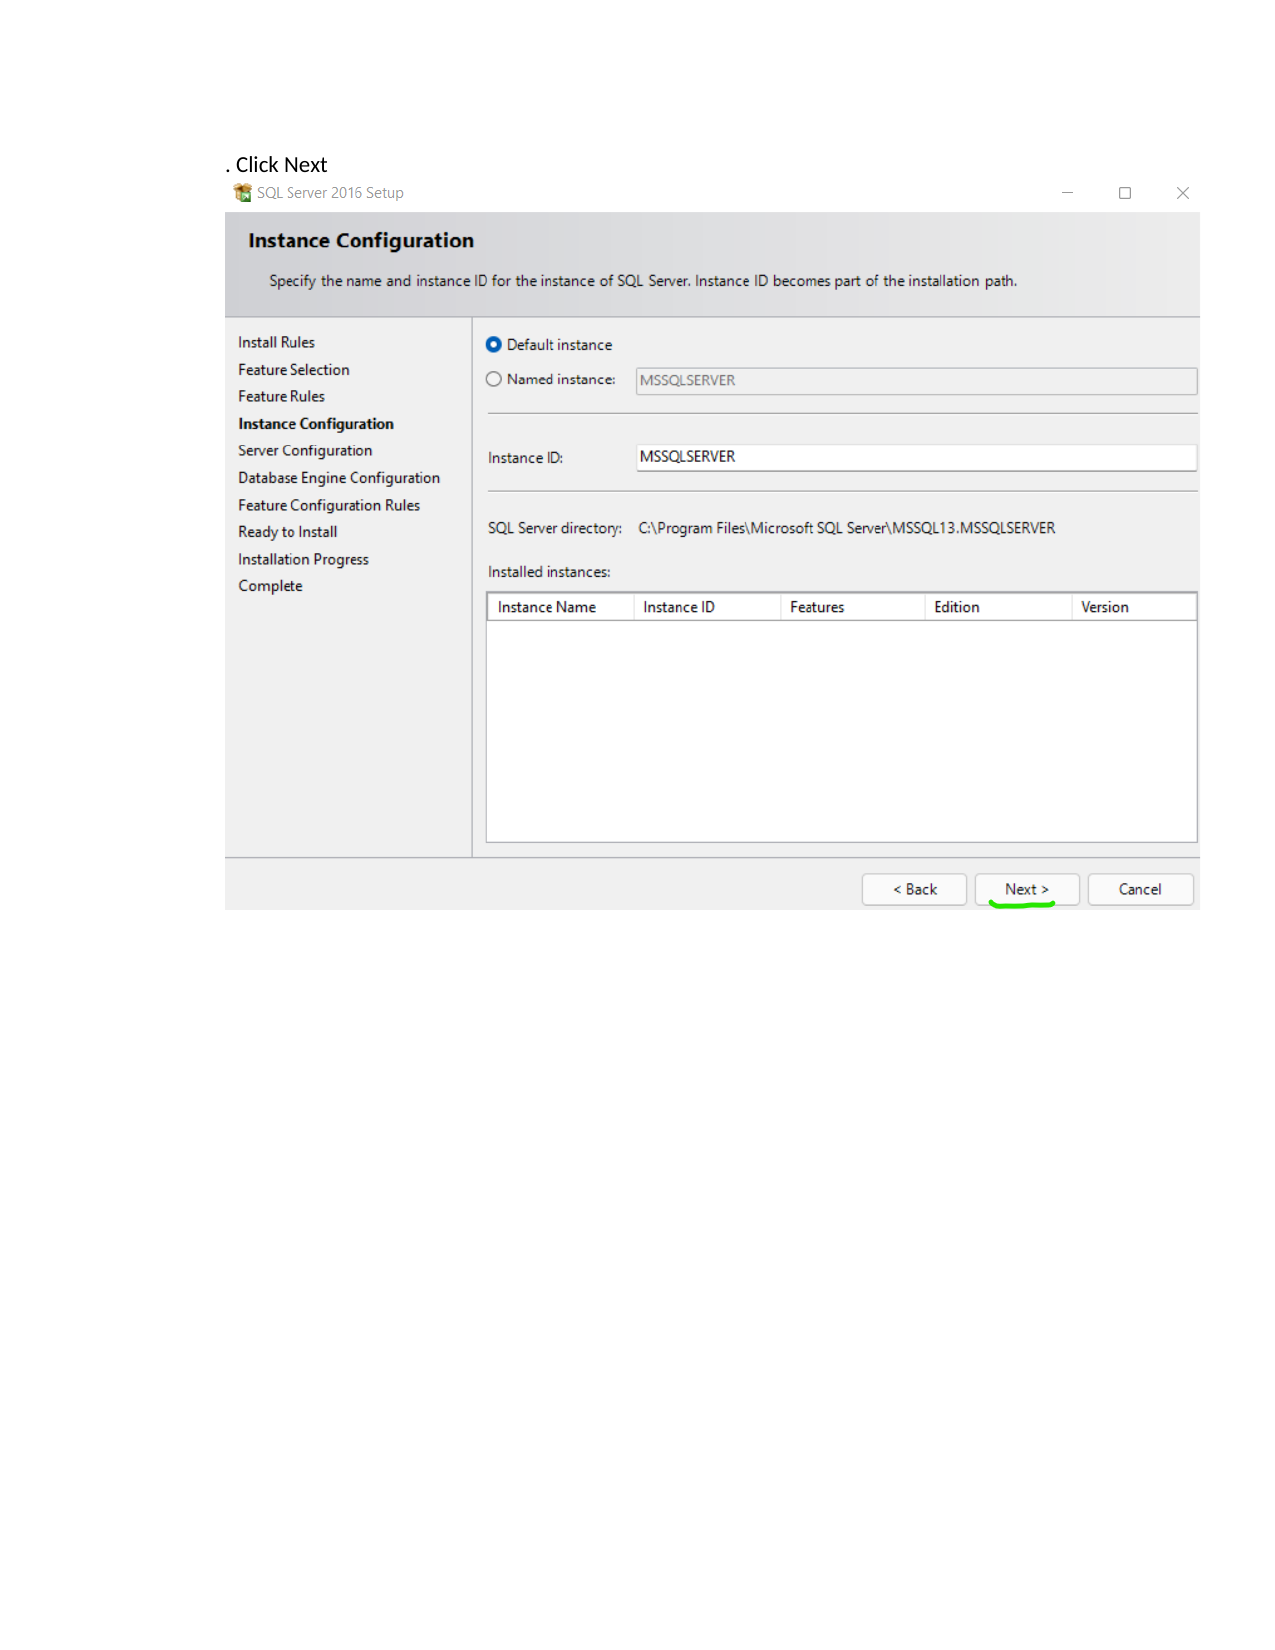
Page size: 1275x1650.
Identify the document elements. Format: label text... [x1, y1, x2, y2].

list . Click Next [225, 150, 1125, 178]
picture [225, 180, 1200, 910]
